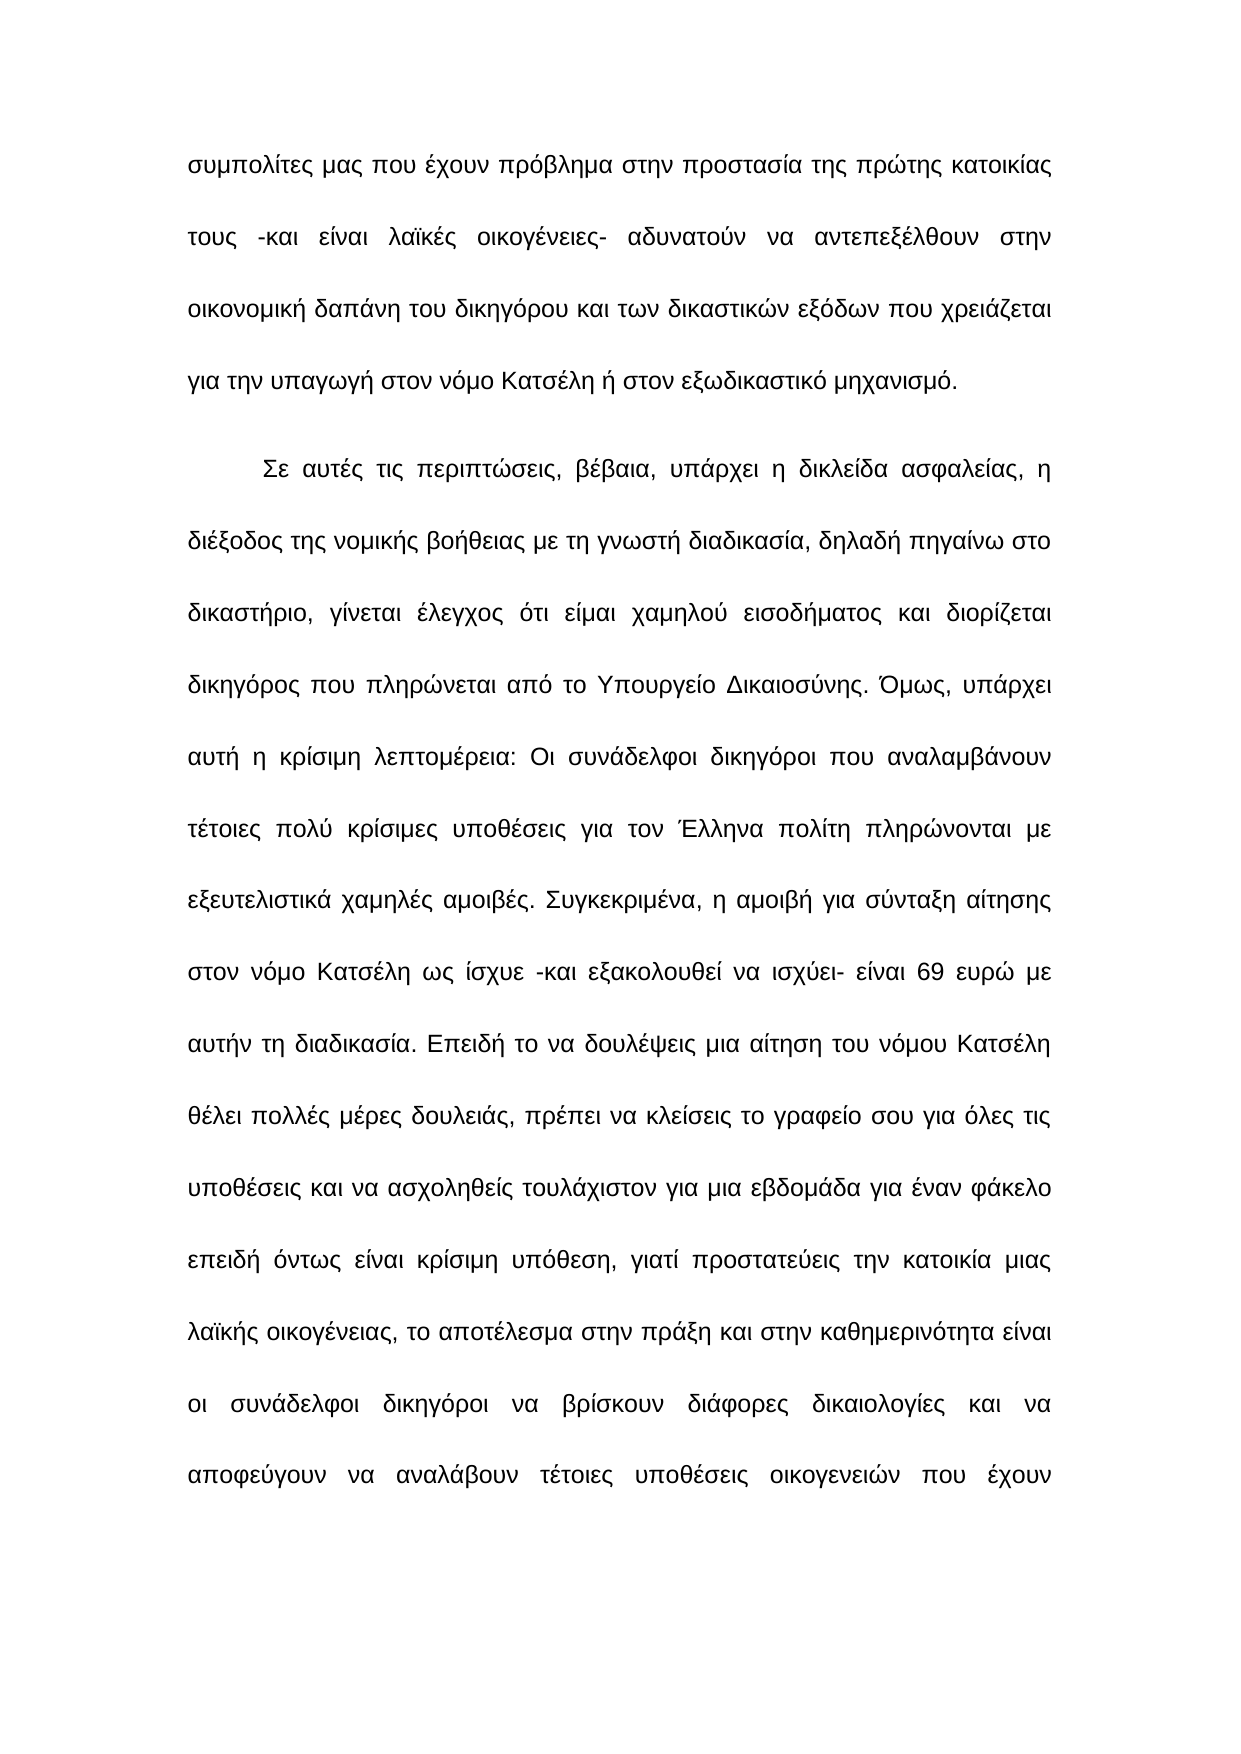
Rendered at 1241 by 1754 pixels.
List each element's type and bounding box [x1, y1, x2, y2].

text [187, 454, 1053, 1489]
text [187, 150, 1053, 394]
